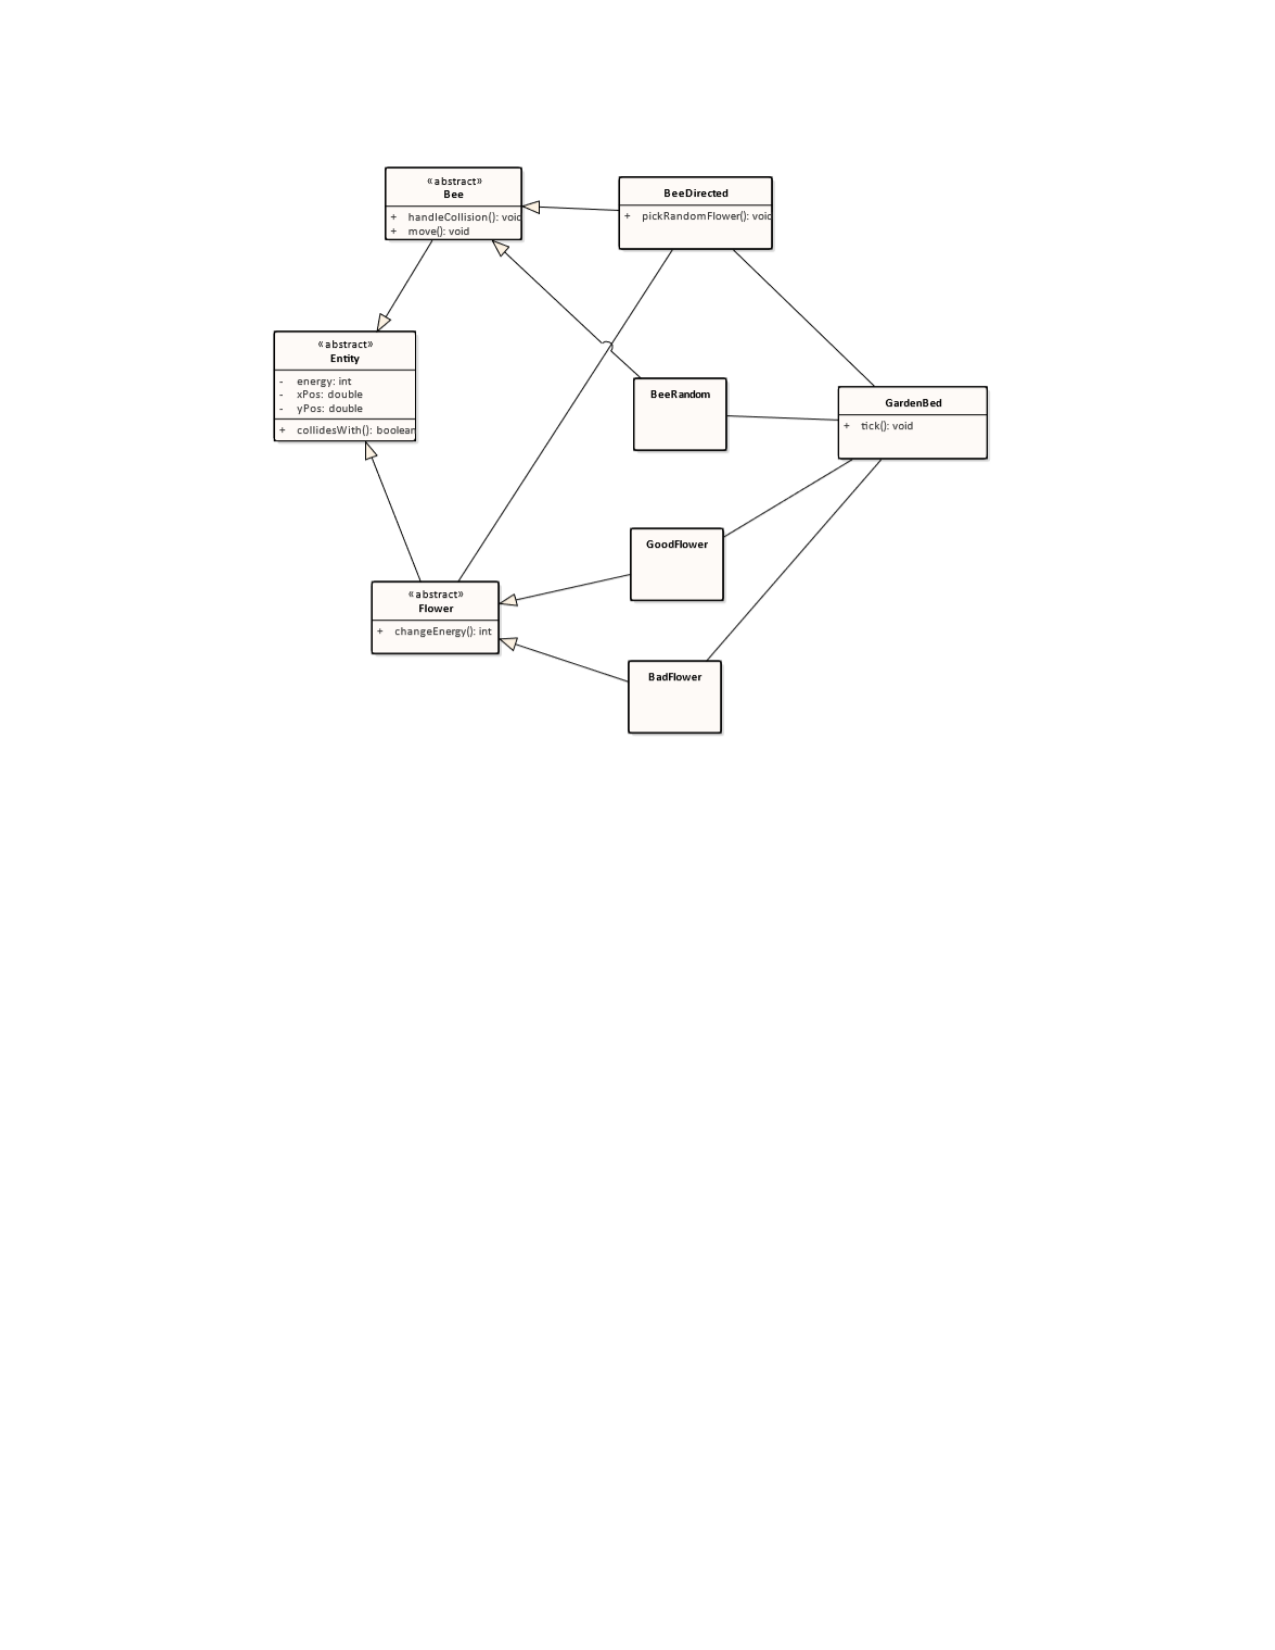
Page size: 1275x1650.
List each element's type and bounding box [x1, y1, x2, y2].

picture [261, 150, 1014, 750]
